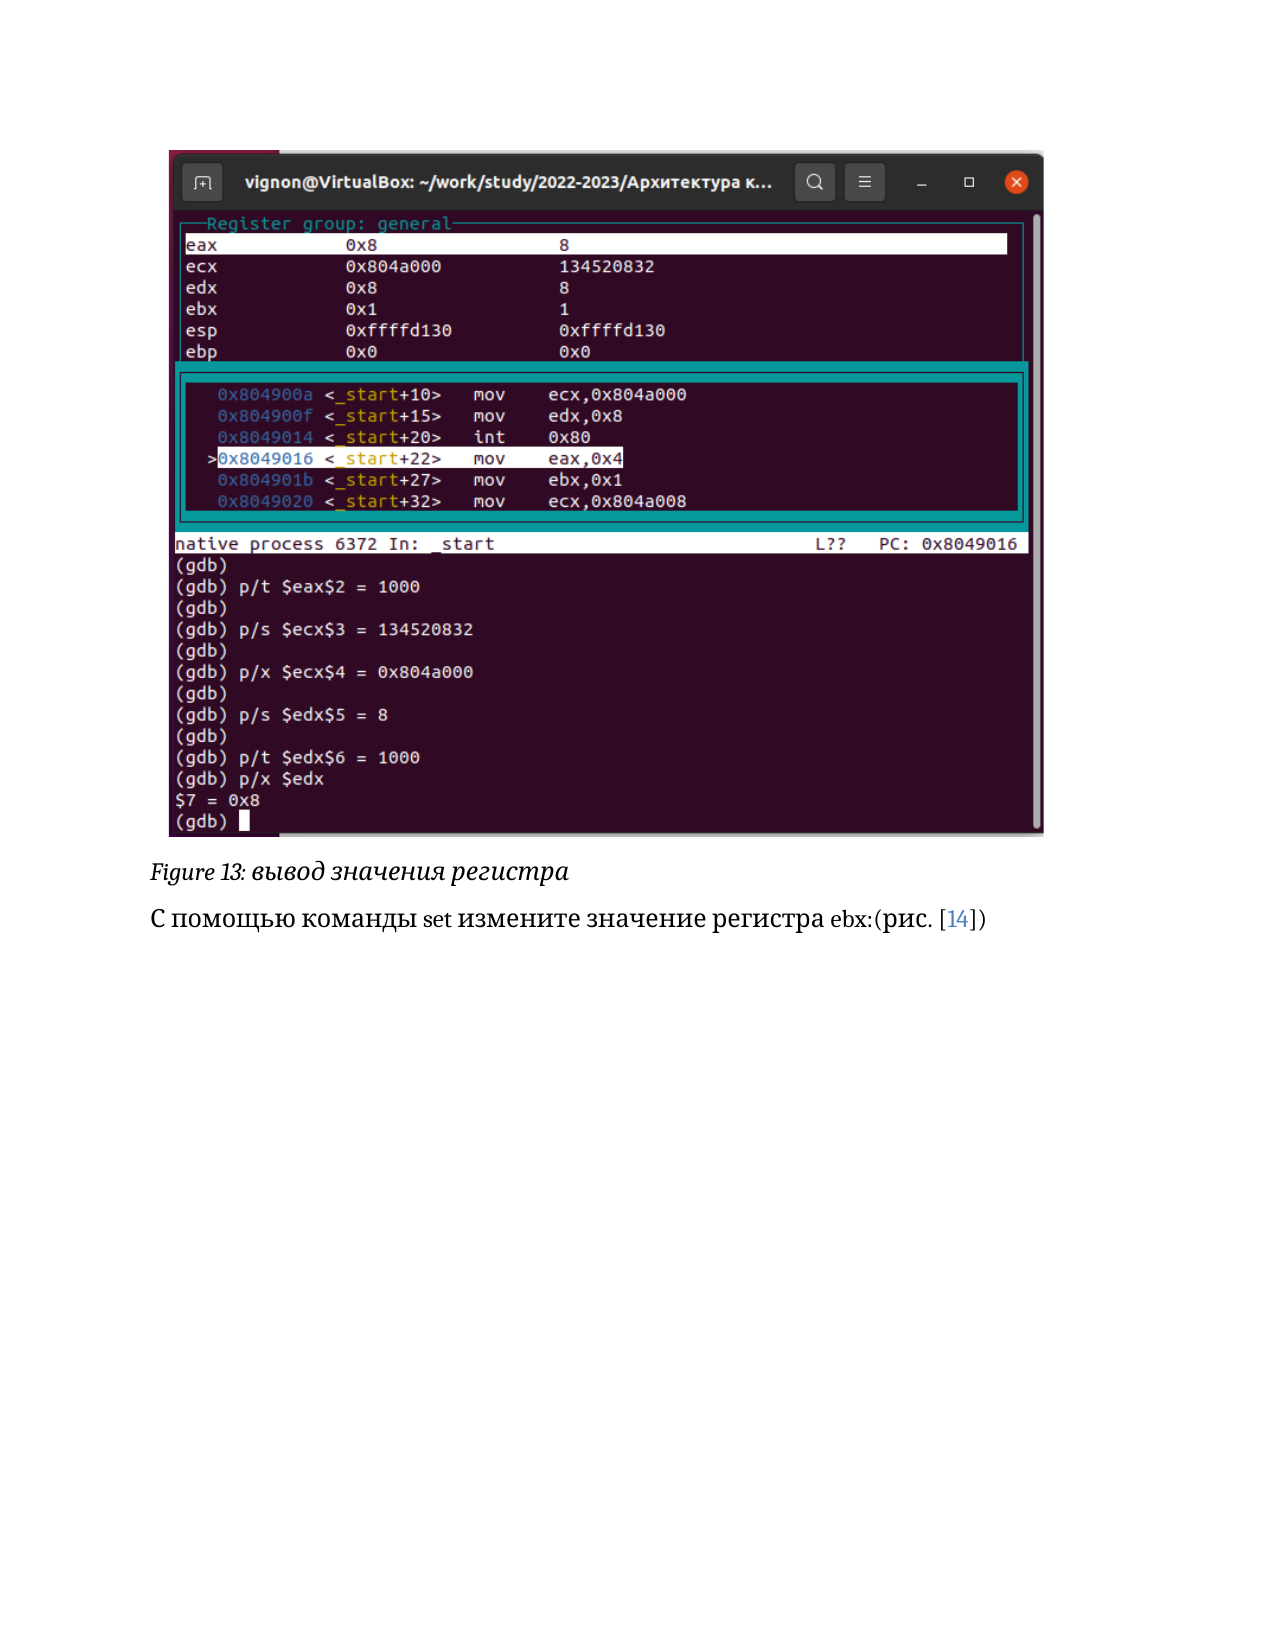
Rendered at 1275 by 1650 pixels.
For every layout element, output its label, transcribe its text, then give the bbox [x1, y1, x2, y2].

picture [168, 150, 1044, 837]
text Figure 13: вывод значения регистра [150, 858, 1125, 886]
text С помощью команды set измените значение регистра ebx:(рис. [14]) [150, 905, 1125, 934]
